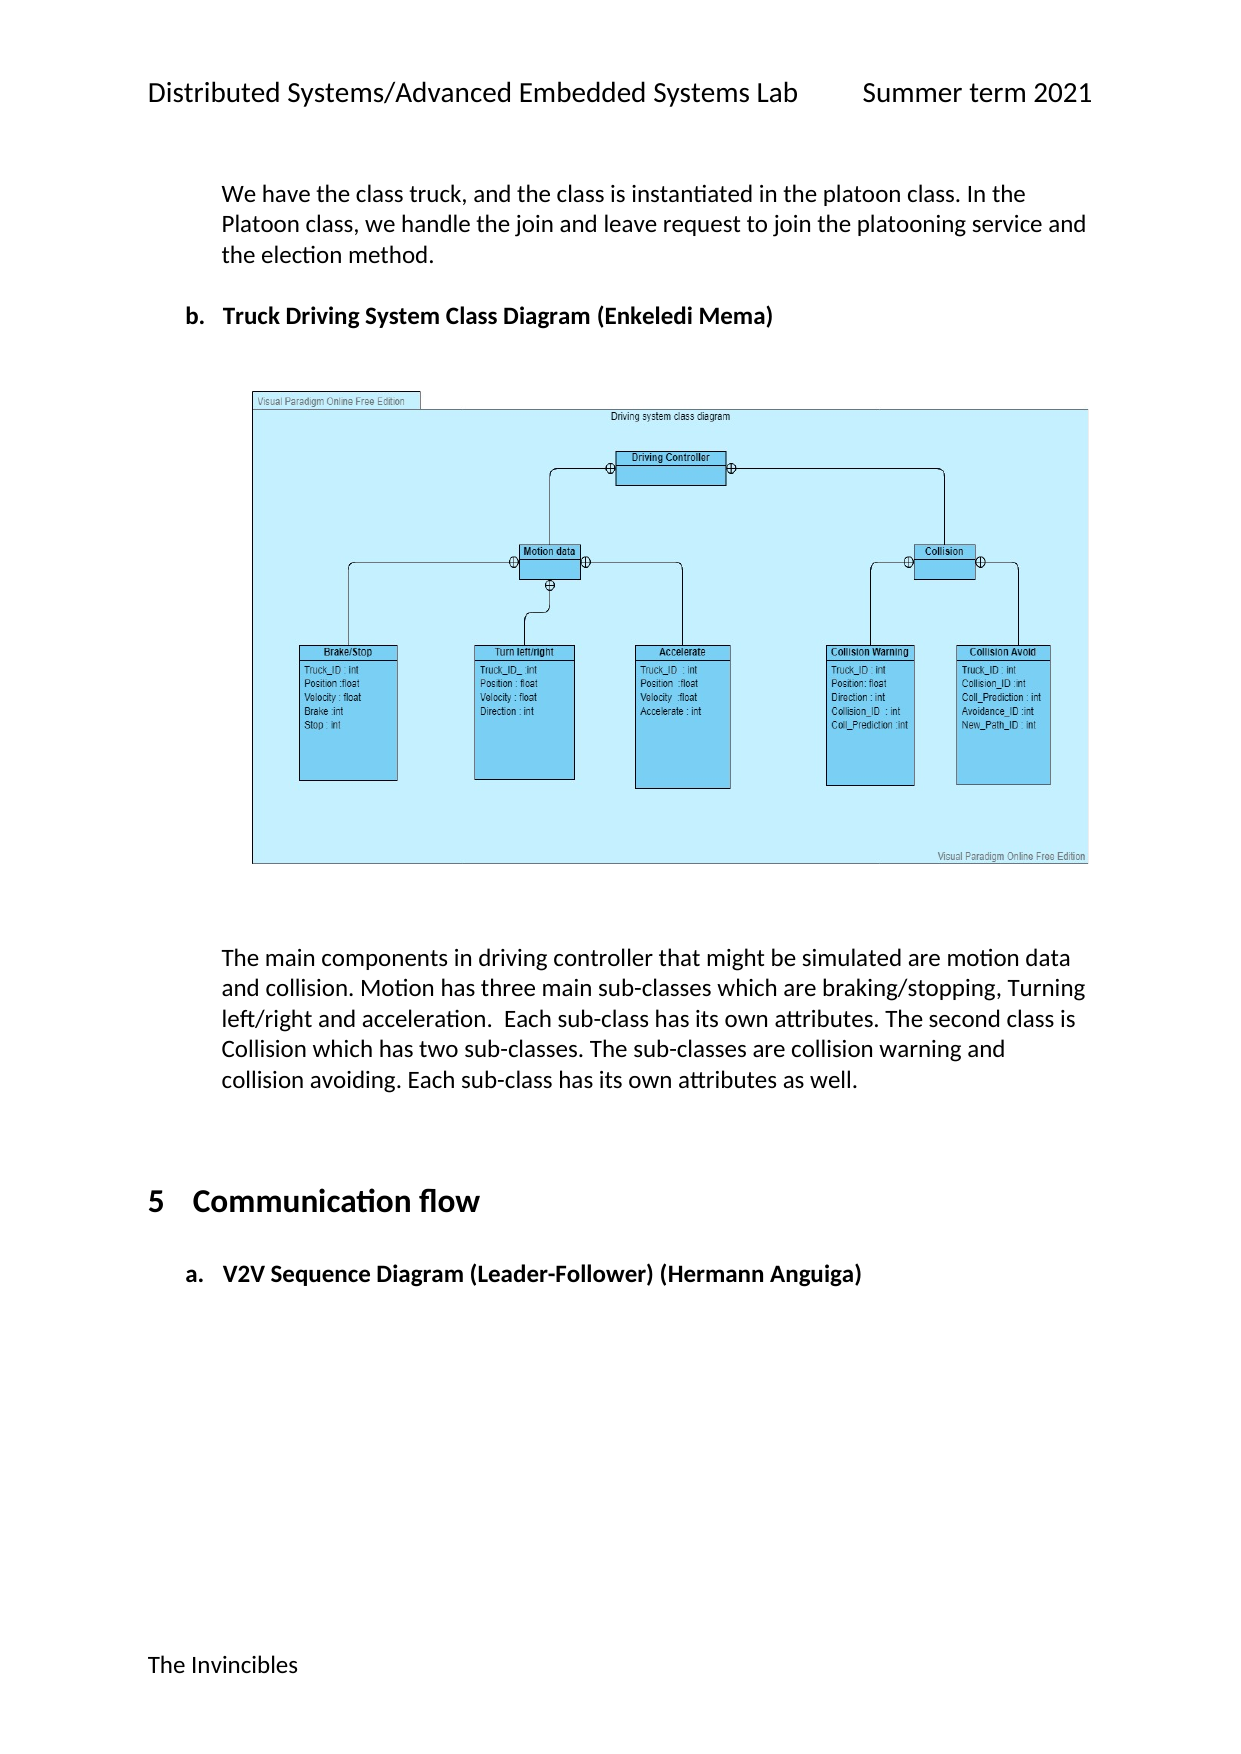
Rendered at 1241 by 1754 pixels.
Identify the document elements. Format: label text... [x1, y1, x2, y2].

text The main components in driving controller that might be simulated are motion data and collision. Motion has three main sub-classes which are braking/stopping, Turning left/right and acceleration. Each sub-class has its own attributes. The second class is Collision which has two sub-classes. The sub-classes are collision warning and collision avoiding. Each sub-class has its own attributes as well. [221, 942, 1093, 1094]
list Truck Driving System Class Diagram (Enkeledi Mema) [185, 300, 1093, 331]
text We have the class truck, and the class is instantiated in the platoon class. In the Platoon class, we handle the join and leave request to join the platooning service and the election method. [221, 178, 1093, 270]
list V2V Sequence Diagram (Leader-Follower) (Hermann Anguiga) [185, 1258, 1093, 1288]
subtitle Communication flow [148, 1181, 1093, 1221]
picture [252, 391, 1089, 864]
